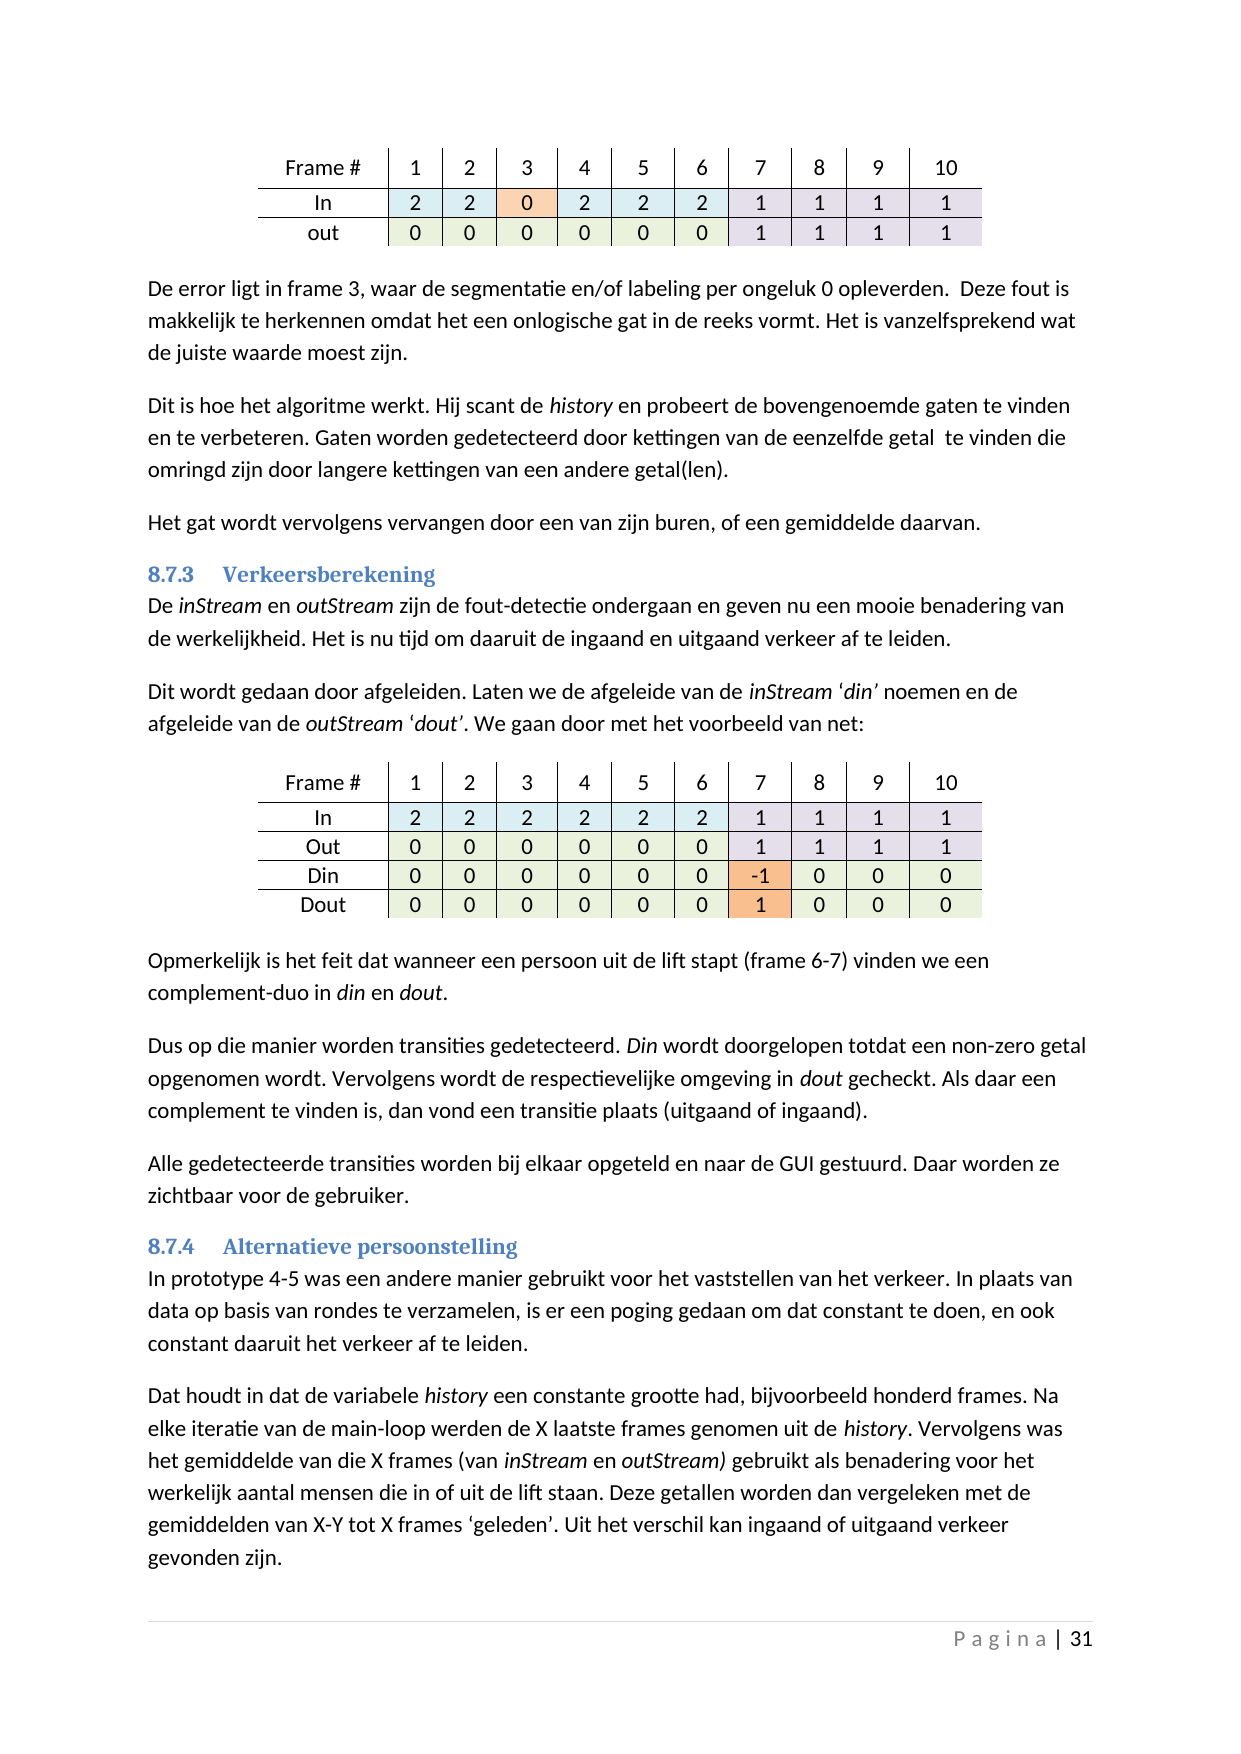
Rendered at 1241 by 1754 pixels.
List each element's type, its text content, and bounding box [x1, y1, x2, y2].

text De error ligt in frame 3, waar de segmentatie en/of labeling per ongeluk 0 opleverden. Deze fout is makkelijk te herkennen omdat het een onlogische gat in de reeks vormt. Het is vanzelfsprekend wat de juiste waarde moest zijn. [148, 274, 1093, 366]
table_cell In [258, 189, 388, 217]
text Dus op die manier worden transities gedetecteerd. Din wordt doorgelopen totdat een non-zero getal opgenomen wordt. Vervolgens wordt de respectievelijke omgeving in dout gecheckt. Als daar een complement te vinden is, dan vond een transitie plaats (uitgaand of ingaand). [148, 1031, 1093, 1124]
table_cell 0 [792, 890, 846, 918]
table_cell 2 [389, 189, 442, 217]
table_header 7 [729, 762, 791, 802]
table_header 3 [497, 762, 557, 802]
table_header 10 [910, 148, 982, 187]
table_cell 0 [675, 861, 728, 889]
table_cell 2 [389, 803, 442, 831]
table_cell 1 [910, 218, 982, 246]
table_cell 1 [792, 218, 846, 246]
table_header 2 [443, 148, 496, 187]
table_cell 1 [792, 803, 846, 831]
table_cell 2 [558, 803, 611, 831]
table_header Frame # [258, 762, 388, 802]
table_cell -1 [729, 861, 791, 889]
table_cell 1 [847, 218, 909, 246]
table_header Frame # [258, 148, 388, 187]
table_cell 0 [558, 861, 611, 889]
table_cell 0 [443, 861, 496, 889]
table_cell 0 [910, 861, 982, 889]
table_header 3 [497, 148, 557, 187]
table_cell 1 [729, 218, 791, 246]
table_cell 0 [389, 861, 442, 889]
table_header 4 [558, 148, 611, 187]
text De inStream en outStream zijn de fout-detectie ondergaan en geven nu een mooie benadering van de werkelijkheid. Het is nu tijd om daaruit de ingaand en uitgaand verkeer af te leiden. [148, 592, 1093, 652]
table_cell 0 [389, 832, 442, 860]
table_cell 0 [558, 832, 611, 860]
table_cell 0 [910, 890, 982, 918]
table_cell 0 [389, 890, 442, 918]
table_header 10 [910, 762, 982, 802]
table_cell 1 [729, 832, 791, 860]
table_cell 0 [497, 832, 557, 860]
table_cell 0 [497, 218, 557, 246]
table_cell 0 [612, 890, 674, 918]
table_header 9 [847, 762, 909, 802]
table_cell 0 [497, 890, 557, 918]
table_header 6 [675, 762, 728, 802]
table_cell 0 [497, 189, 557, 217]
table_cell 1 [847, 832, 909, 860]
table_cell 0 [558, 218, 611, 246]
table_cell 2 [497, 803, 557, 831]
table_cell 2 [675, 189, 728, 217]
subtitle Verkeersberekening [148, 561, 1093, 588]
table_cell In [258, 803, 388, 831]
text Het gat wordt vervolgens vervangen door een van zijn buren, of een gemiddelde daarvan. [148, 508, 1093, 536]
table_cell 1 [910, 189, 982, 217]
table_cell Out [258, 832, 388, 860]
table_cell 0 [612, 832, 674, 860]
table_cell 0 [497, 861, 557, 889]
table_cell 0 [443, 218, 496, 246]
table_cell 1 [729, 189, 791, 217]
table_cell 1 [729, 803, 791, 831]
table_header 7 [729, 148, 791, 187]
table_header 1 [389, 148, 442, 187]
table_header 9 [847, 148, 909, 187]
table_cell 0 [675, 832, 728, 860]
table_cell 0 [443, 890, 496, 918]
table_header 8 [792, 148, 846, 187]
text Dit is hoe het algoritme werkt. Hij scant de history en probeert de bovengenoemde gaten te vinden en te verbeteren. Gaten worden gedetecteerd door kettingen van de eenzelfde getal te vinden die omringd zijn door langere kettingen van een andere getal(len). [148, 391, 1093, 483]
table_cell 0 [675, 890, 728, 918]
table_cell 1 [729, 890, 791, 918]
table_cell 1 [847, 189, 909, 217]
text Dat houdt in dat de variabele history een constante grootte had, bijvoorbeeld honderd frames. Na elke iteratie van de main-loop werden de X laatste frames genomen uit de history. Vervolgens was het gemiddelde van die X frames (van inStream en outStream) gebruikt als benadering voor het werkelijk aantal mensen die in of uit de lift staan. Deze getallen worden dan vergeleken met de gemiddelden van X-Y tot X frames ‘geleden’. Uit het verschil kan ingaand of uitgaand verkeer gevonden zijn. [148, 1382, 1093, 1571]
table_cell 0 [612, 861, 674, 889]
table_cell 0 [558, 890, 611, 918]
table_cell 1 [847, 803, 909, 831]
table_cell Din [258, 861, 388, 889]
table_cell 1 [792, 832, 846, 860]
table_cell 2 [443, 803, 496, 831]
subtitle Alternatieve persoonstelling [148, 1234, 1093, 1260]
table_cell 0 [389, 218, 442, 246]
table_header 4 [558, 762, 611, 802]
table_cell 0 [443, 832, 496, 860]
text Alle gedetecteerde transities worden bij elkaar opgeteld en naar de GUI gestuurd. Daar worden ze zichtbaar voor de gebruiker. [148, 1149, 1093, 1209]
table_cell out [258, 218, 388, 246]
table_cell 1 [910, 832, 982, 860]
table_cell 0 [612, 218, 674, 246]
table_header 1 [389, 762, 442, 802]
text In prototype 4-5 was een andere manier gebruikt voor het vaststellen van het verkeer. In plaats van data op basis van rondes te verzamelen, is er een poging gedaan om dat constant te doen, en ook constant daaruit het verkeer af te leiden. [148, 1264, 1093, 1357]
table_cell 1 [792, 189, 846, 217]
text Dit wordt gedaan door afgeleiden. Laten we de afgeleide van de inStream ‘din’ noemen en de afgeleide van de outStream ‘dout’. We gaan door met het voorbeeld van net: [148, 677, 1093, 737]
table_cell 2 [612, 189, 674, 217]
table_header 8 [792, 762, 846, 802]
table_cell 2 [675, 803, 728, 831]
table_header 6 [675, 148, 728, 187]
table_cell 2 [558, 189, 611, 217]
table_cell 0 [792, 861, 846, 889]
table_header 2 [443, 762, 496, 802]
table_cell 0 [847, 890, 909, 918]
table_header 5 [612, 148, 674, 187]
table_header 5 [612, 762, 674, 802]
text Opmerkelijk is het feit dat wanneer een persoon uit de lift stapt (frame 6-7) vinden we een complement-duo in din en dout. [148, 946, 1093, 1006]
table_cell Dout [258, 890, 388, 918]
table_cell 1 [910, 803, 982, 831]
table_cell 0 [847, 861, 909, 889]
table_cell 0 [675, 218, 728, 246]
table_cell 2 [443, 189, 496, 217]
table_cell 2 [612, 803, 674, 831]
